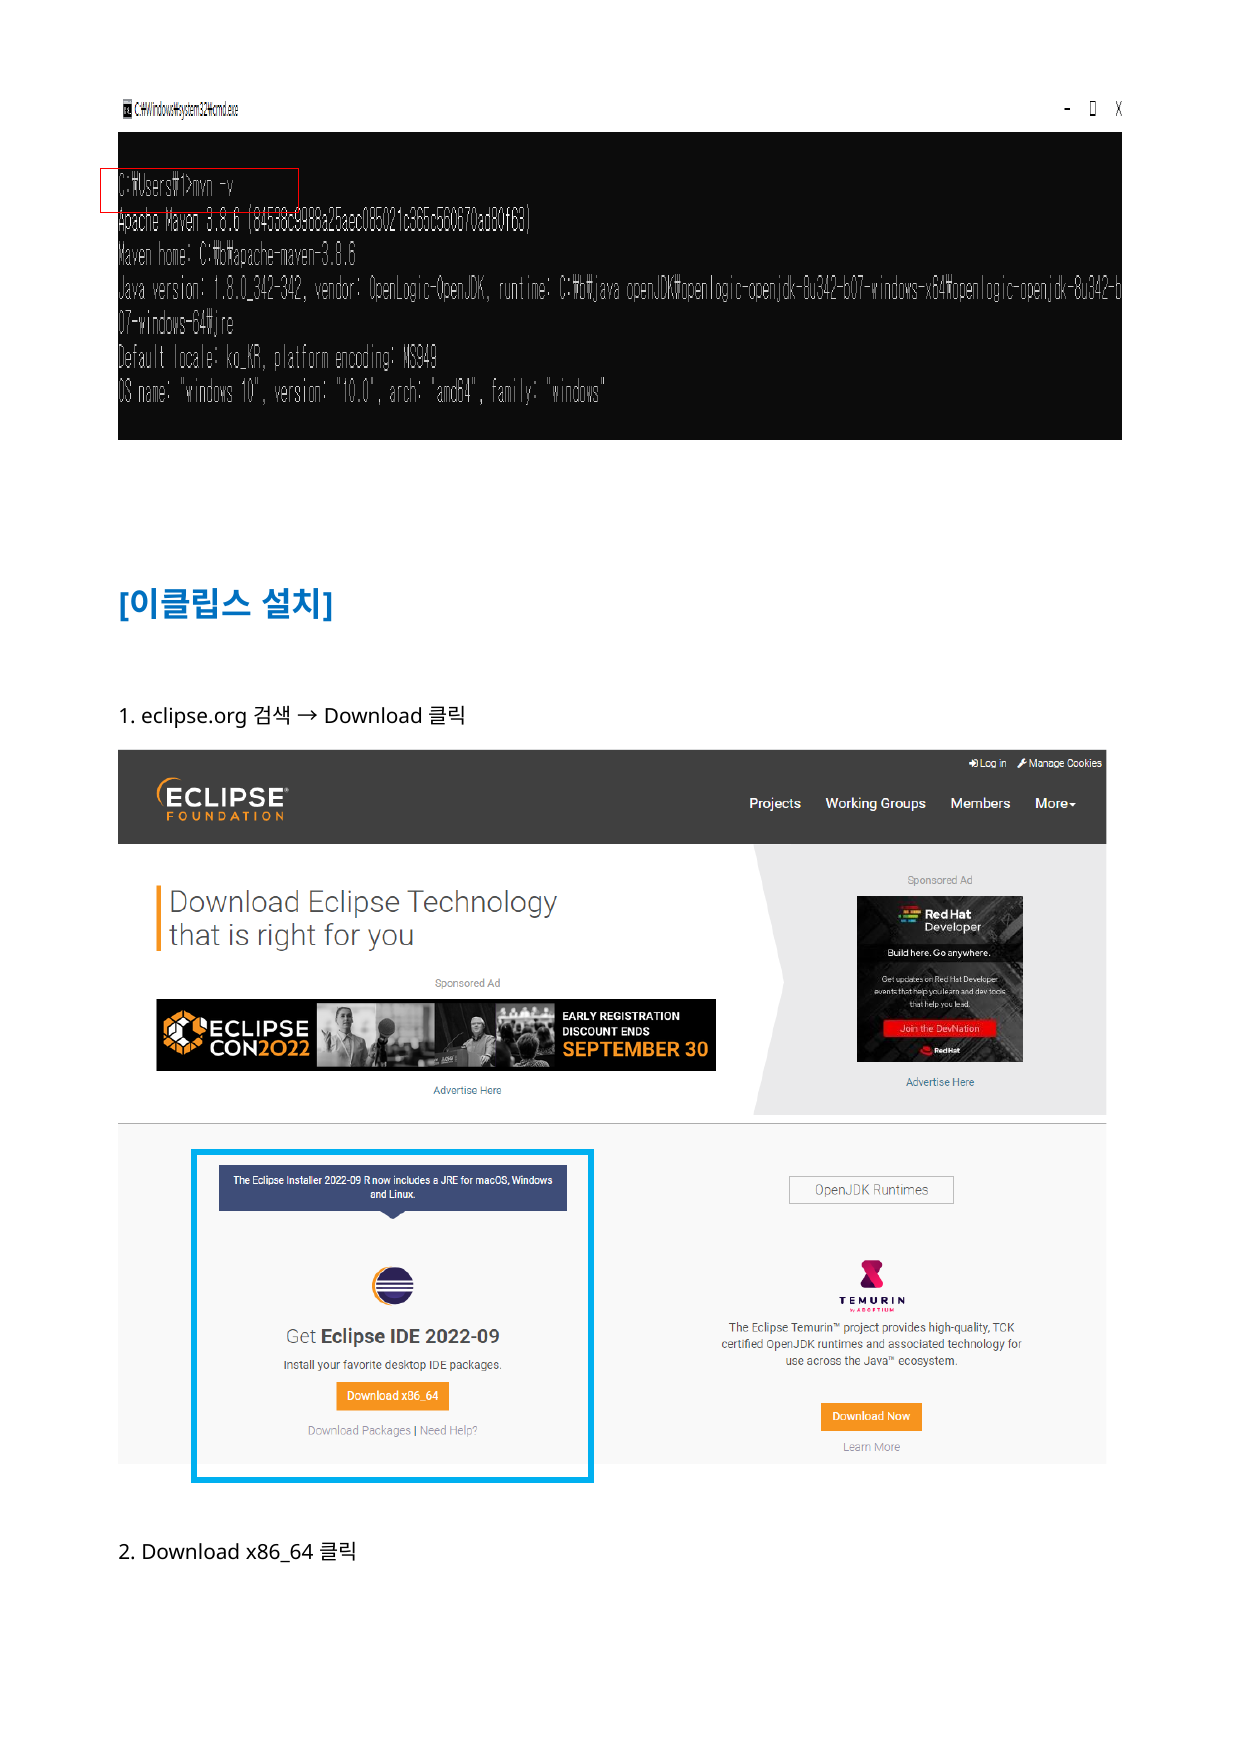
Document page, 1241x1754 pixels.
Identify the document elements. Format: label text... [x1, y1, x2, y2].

picture [118, 169, 298, 212]
picture [118, 88, 1123, 440]
text 1. eclipse.org 검색 → Download 클릭 [118, 700, 1122, 730]
text 2. Download x86_64 클릭 [118, 1535, 1122, 1566]
picture [118, 749, 1107, 1464]
text [이클립스 설치] [118, 577, 1122, 626]
picture [198, 1156, 587, 1464]
